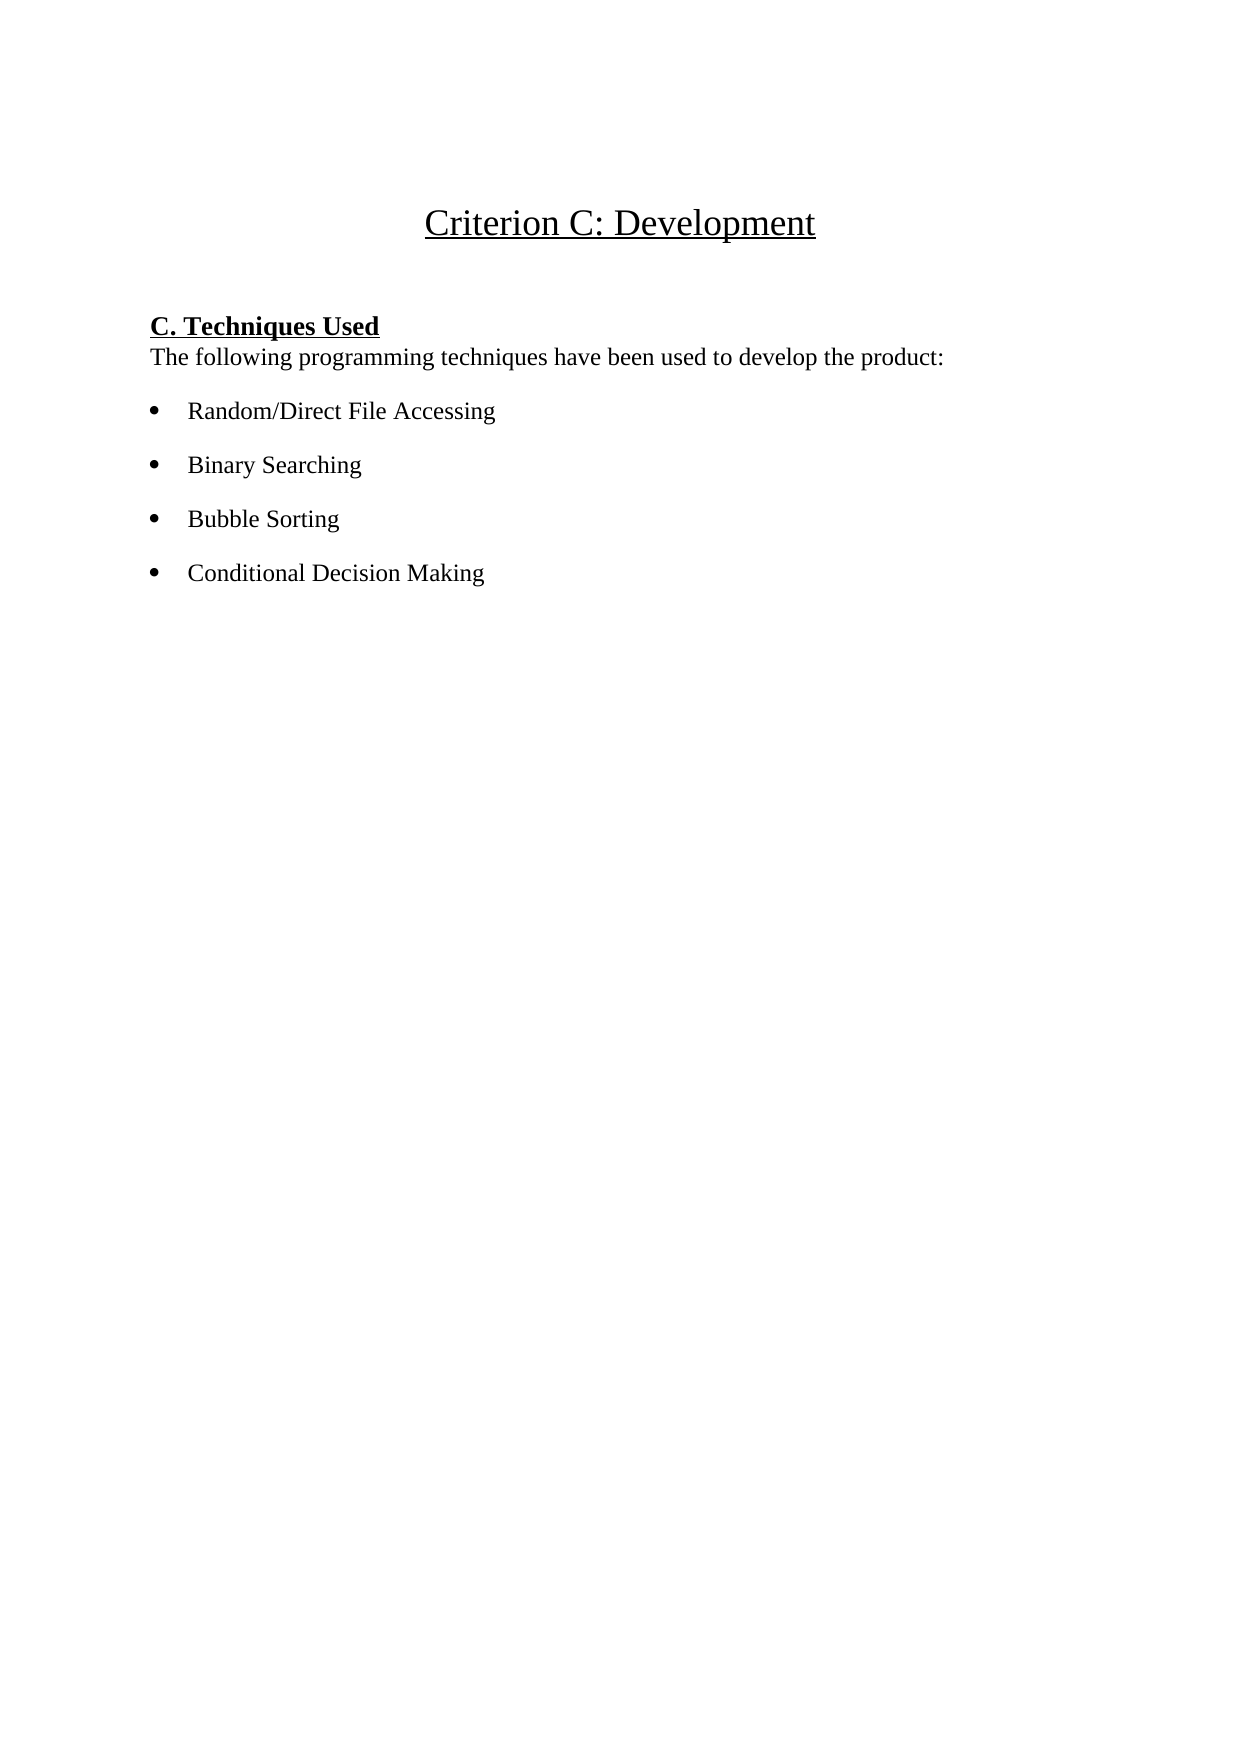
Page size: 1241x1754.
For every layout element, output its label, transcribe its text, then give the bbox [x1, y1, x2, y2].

list Conditional Decision Making [150, 558, 1090, 587]
text The following programming techniques have been used to develop the product: [150, 342, 1090, 371]
text C. Techniques Used [150, 309, 1090, 341]
list Random/Direct File Accessing [150, 396, 1090, 425]
list Binary Searching [150, 450, 1090, 479]
text Criterion C: Development [150, 200, 1090, 243]
list Bubble Sorting [150, 504, 1090, 533]
